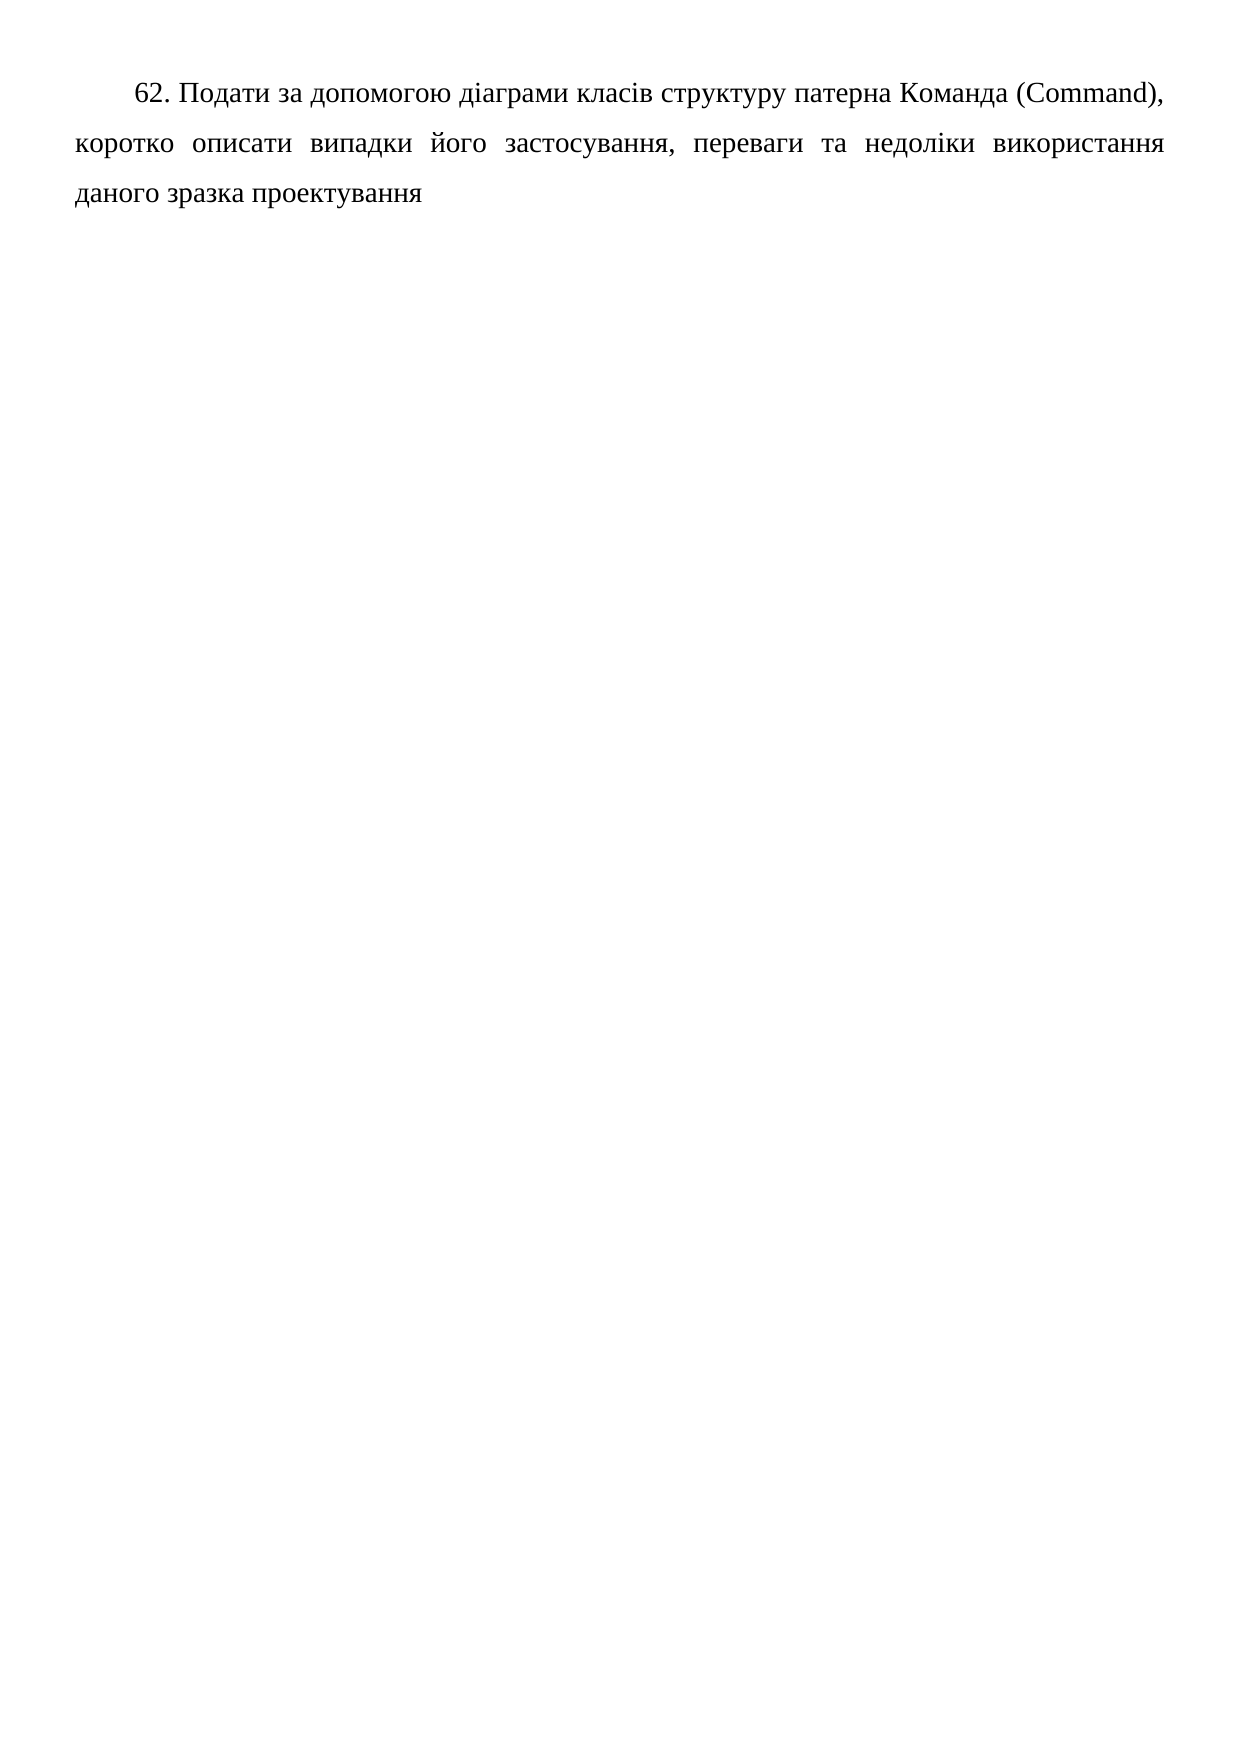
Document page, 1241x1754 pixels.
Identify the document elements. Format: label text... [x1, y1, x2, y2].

text 62. Подати за допомогою діаграми класів структуру патерна Команда (Command), коротко описати випадки його застосування, переваги та недоліки використання даного зразка проектування [75, 75, 1165, 209]
